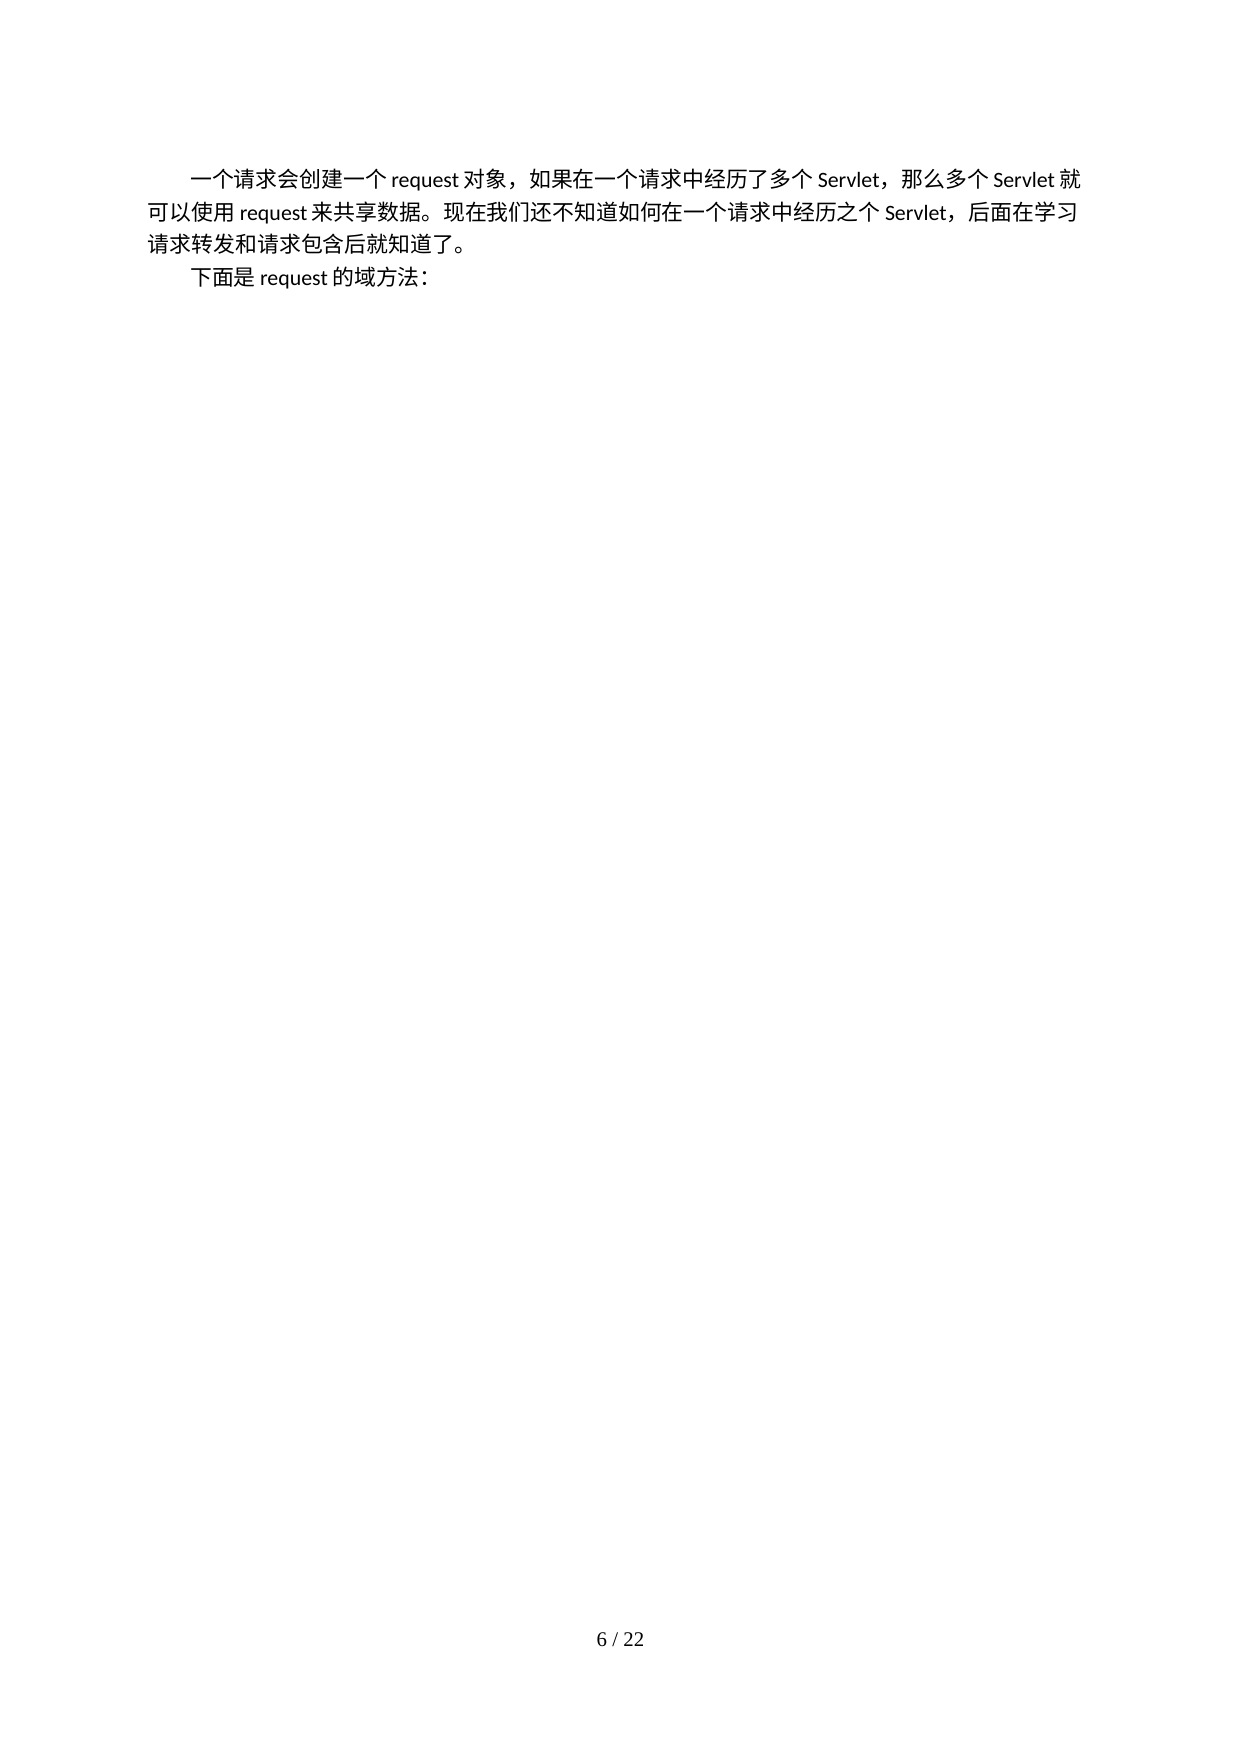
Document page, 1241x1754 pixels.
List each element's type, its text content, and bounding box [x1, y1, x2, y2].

text 下面是request的域方法： [148, 259, 1092, 292]
text 一个请求会创建一个request对象，如果在一个请求中经历了多个Servlet，那么多个Servlet就可以使用request来共享数据。现在我们还不知道如何在一个请求中经历之个Servlet，后面在学习请求转发和请求包含后就知道了。 [148, 162, 1092, 259]
